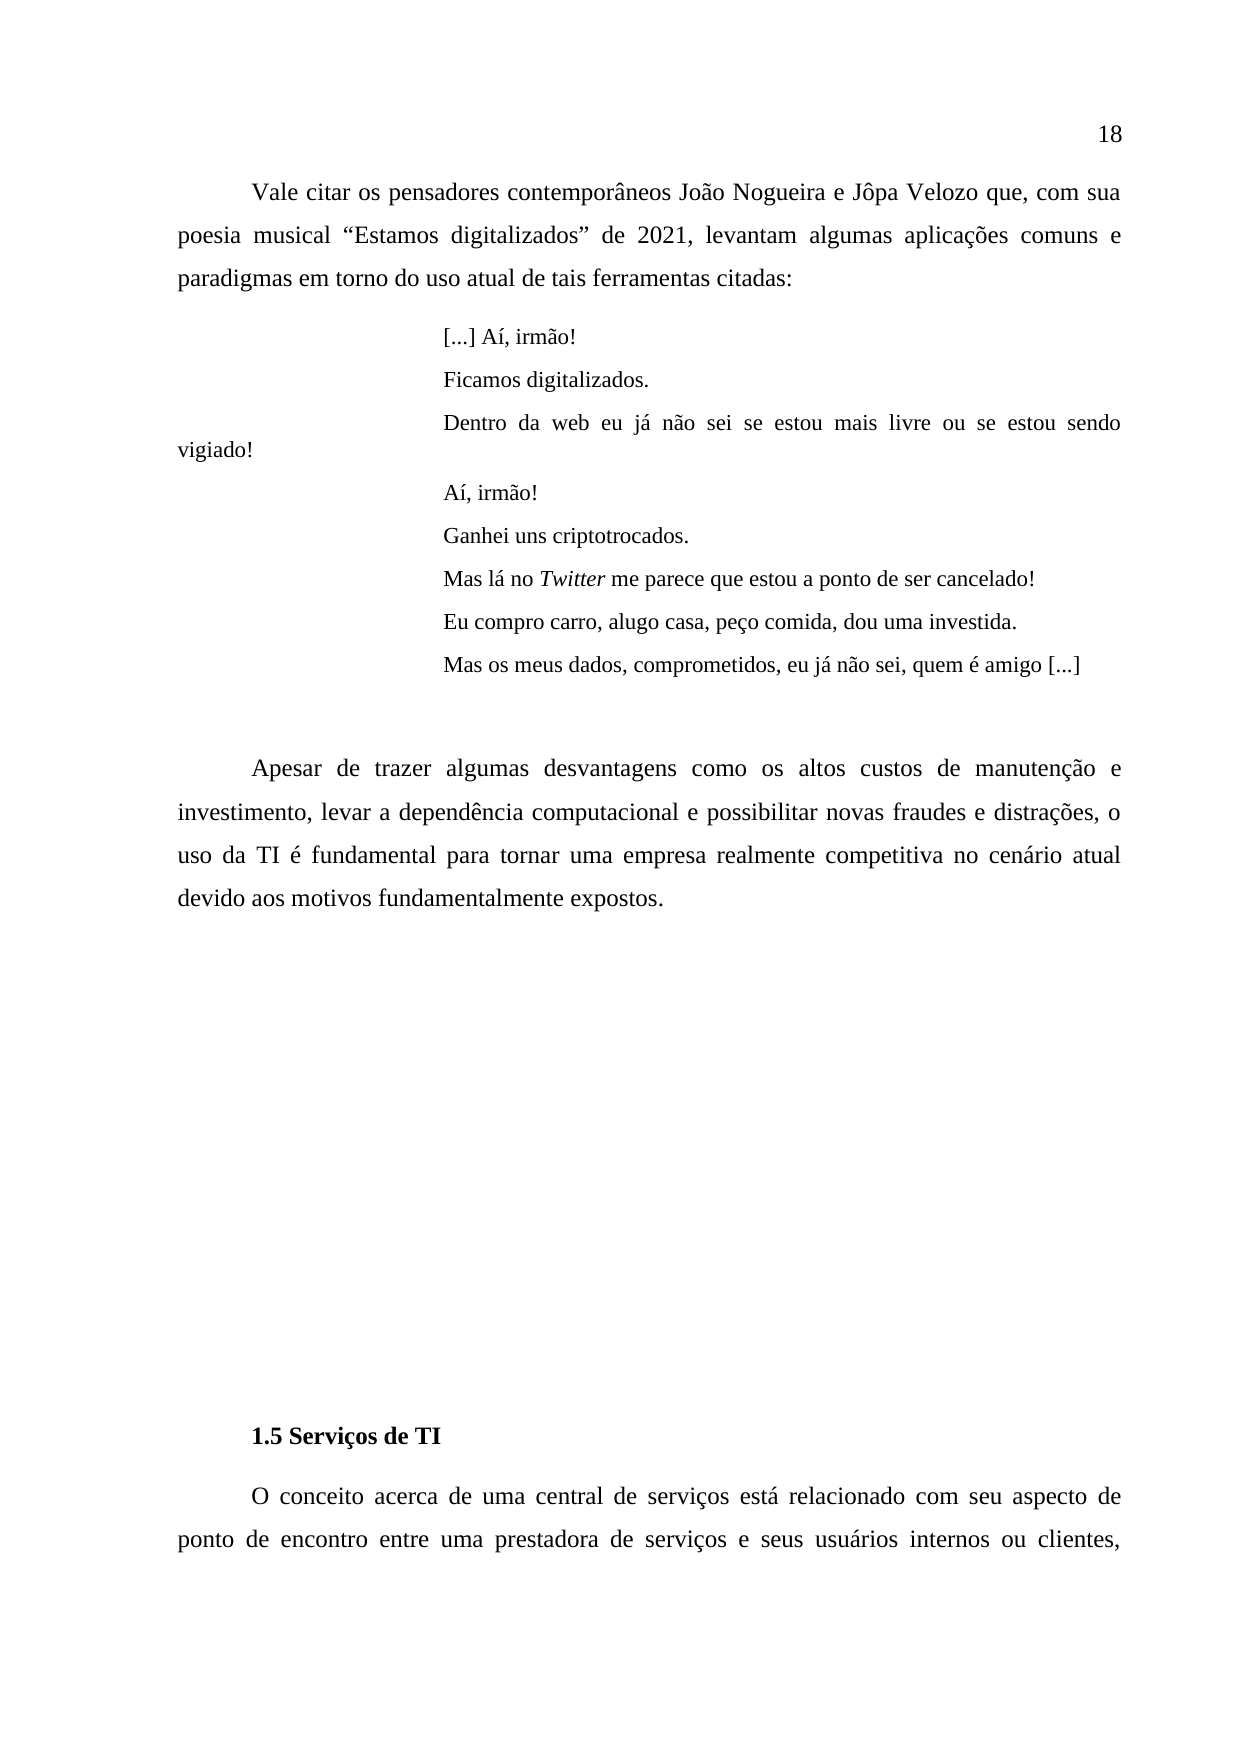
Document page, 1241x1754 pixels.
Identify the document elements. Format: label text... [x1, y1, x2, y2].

text [...] Aí, irmão! [177, 323, 1122, 349]
text 1.5 Serviços de TI [177, 1421, 1122, 1450]
text Mas os meus dados, comprometidos, eu já não sei, quem é amigo [...] [177, 651, 1122, 677]
text Aí, irmão! [177, 479, 1122, 505]
text Eu compro carro, alugo casa, peço comida, dou uma investida. [177, 608, 1122, 634]
text Mas lá no Twitter me parece que estou a ponto de ser cancelado! [177, 565, 1122, 591]
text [177, 1481, 1122, 1553]
text Ganhei uns criptotrocados. [177, 522, 1122, 548]
text Apesar de trazer algumas desvantagens como os altos custos de manutenção e investimento, levar a dependência computacional e possibilitar novas fraudes e distrações, o uso da TI é fundamental para tornar uma empresa realmente competitiva no cenário atual devido aos motivos fundamentalmente expostos. [177, 753, 1122, 912]
text Dentro da web eu já não sei se estou mais livre ou se estou sendo vigiado! [177, 409, 1122, 462]
text Vale citar os pensadores contemporâneos João Nogueira e Jôpa Velozo que, com sua poesia musical “Estamos digitalizados” de 2021, levantam algumas aplicações comuns e paradigmas em torno do uso atual de tais ferramentas citadas: [177, 177, 1122, 292]
text Ficamos digitalizados. [177, 366, 1122, 393]
